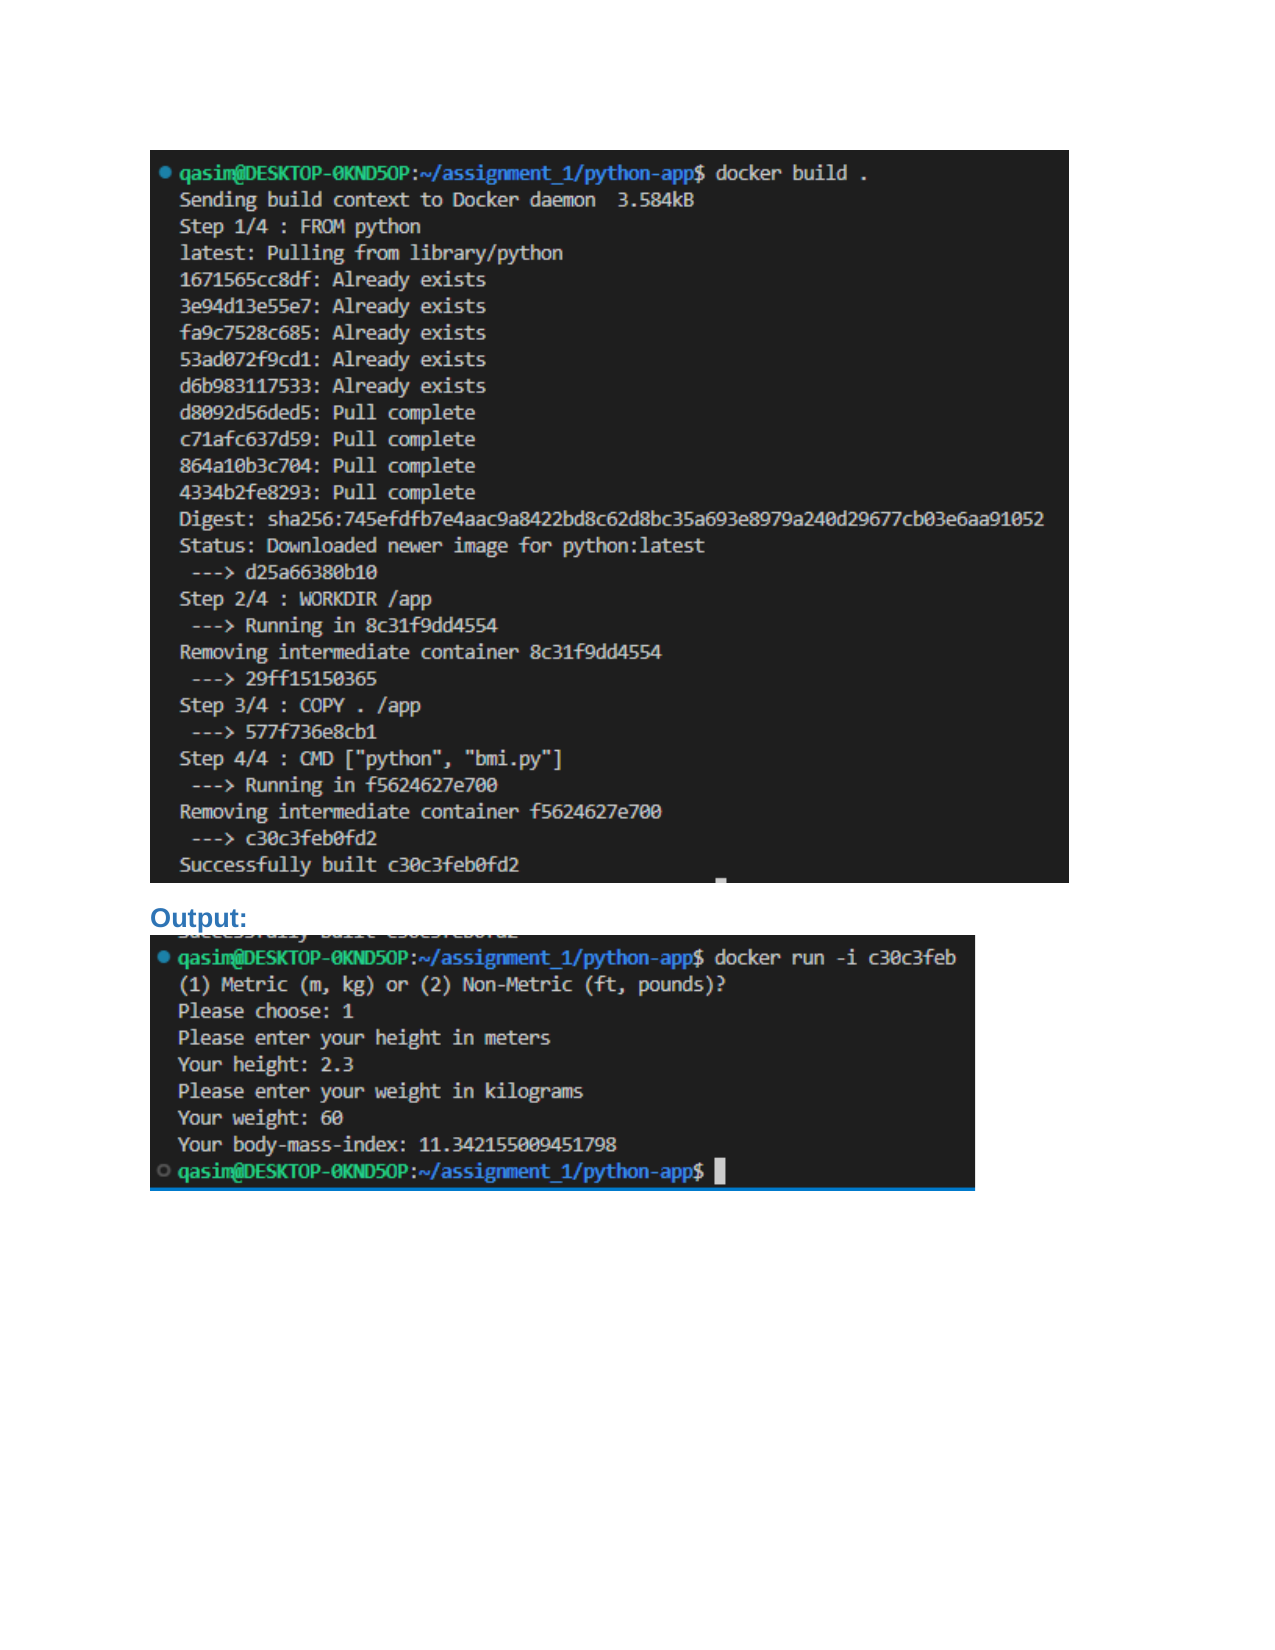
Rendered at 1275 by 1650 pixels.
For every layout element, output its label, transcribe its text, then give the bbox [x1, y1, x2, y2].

picture [150, 935, 976, 1191]
subtitle Output: [150, 902, 1125, 933]
picture [150, 150, 1069, 883]
